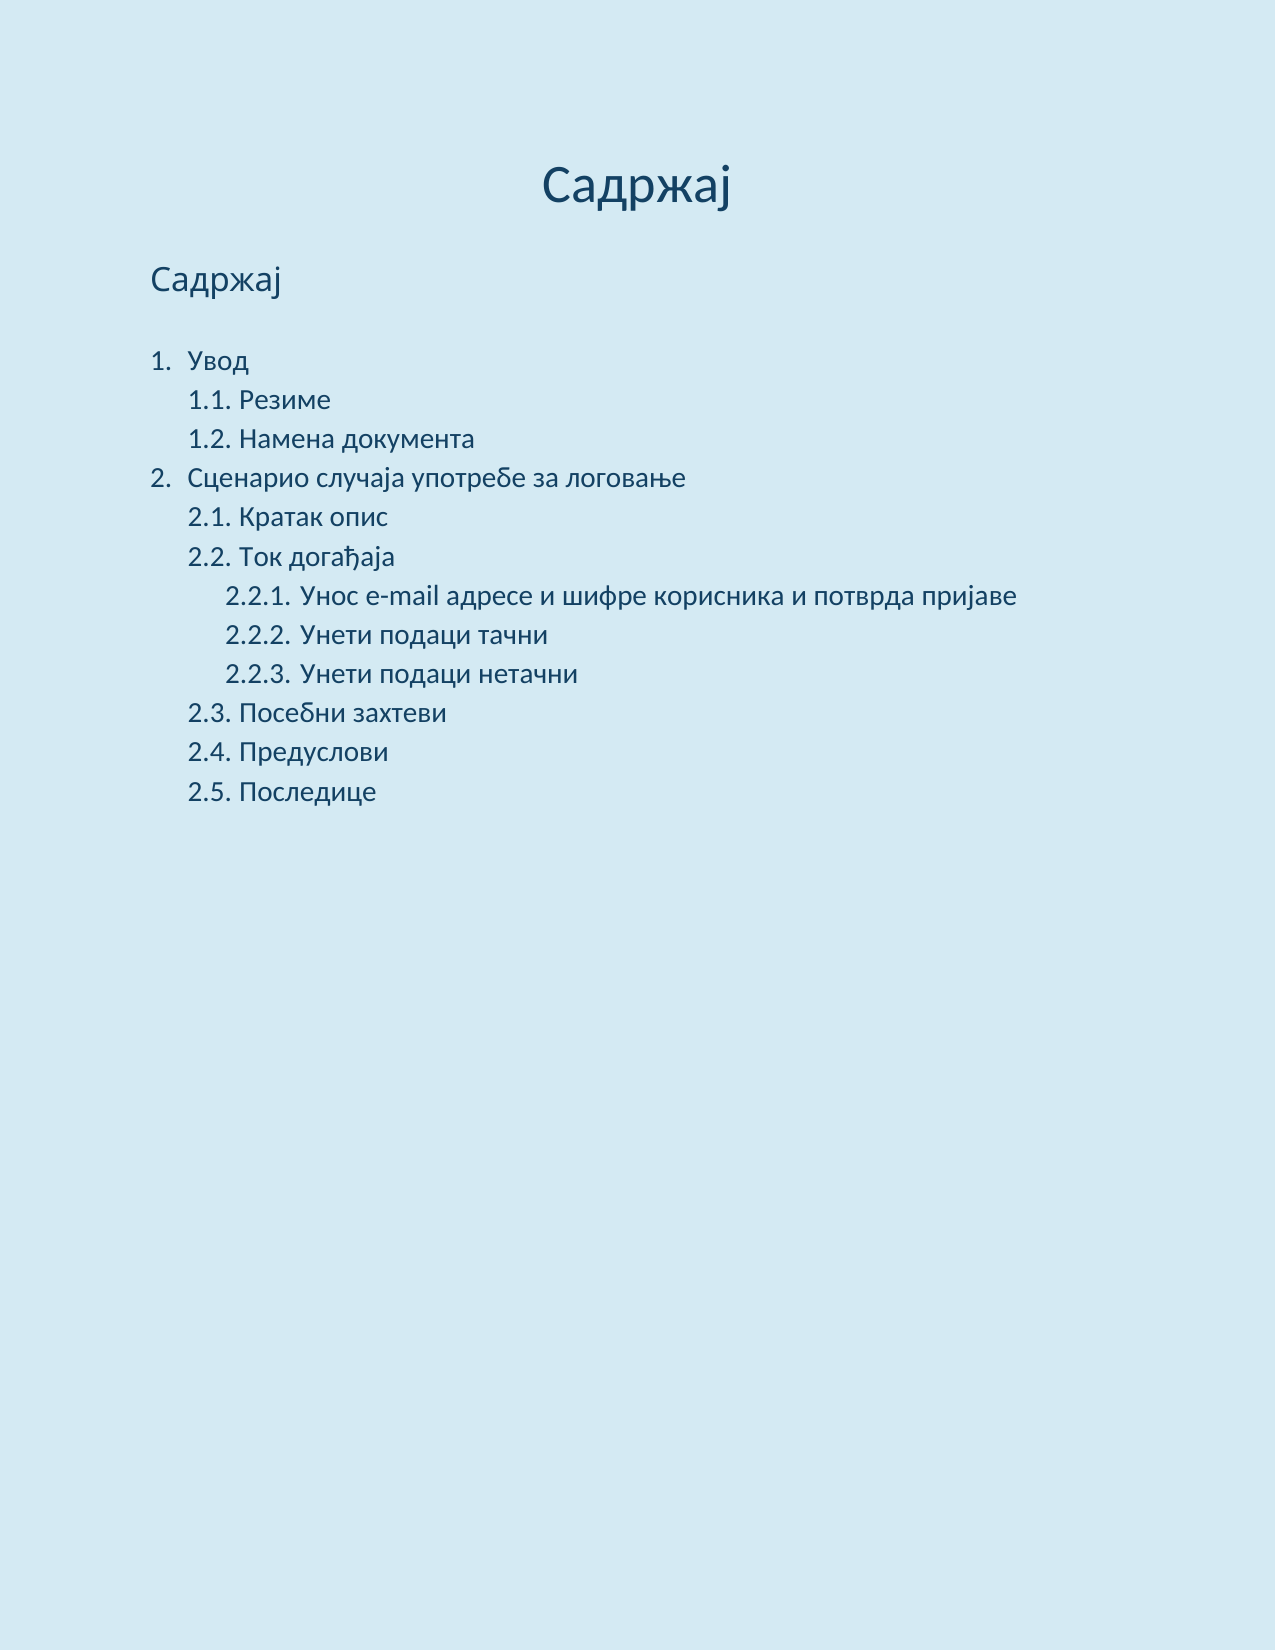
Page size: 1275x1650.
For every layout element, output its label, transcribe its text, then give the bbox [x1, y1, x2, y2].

text Садржај [150, 150, 1125, 216]
